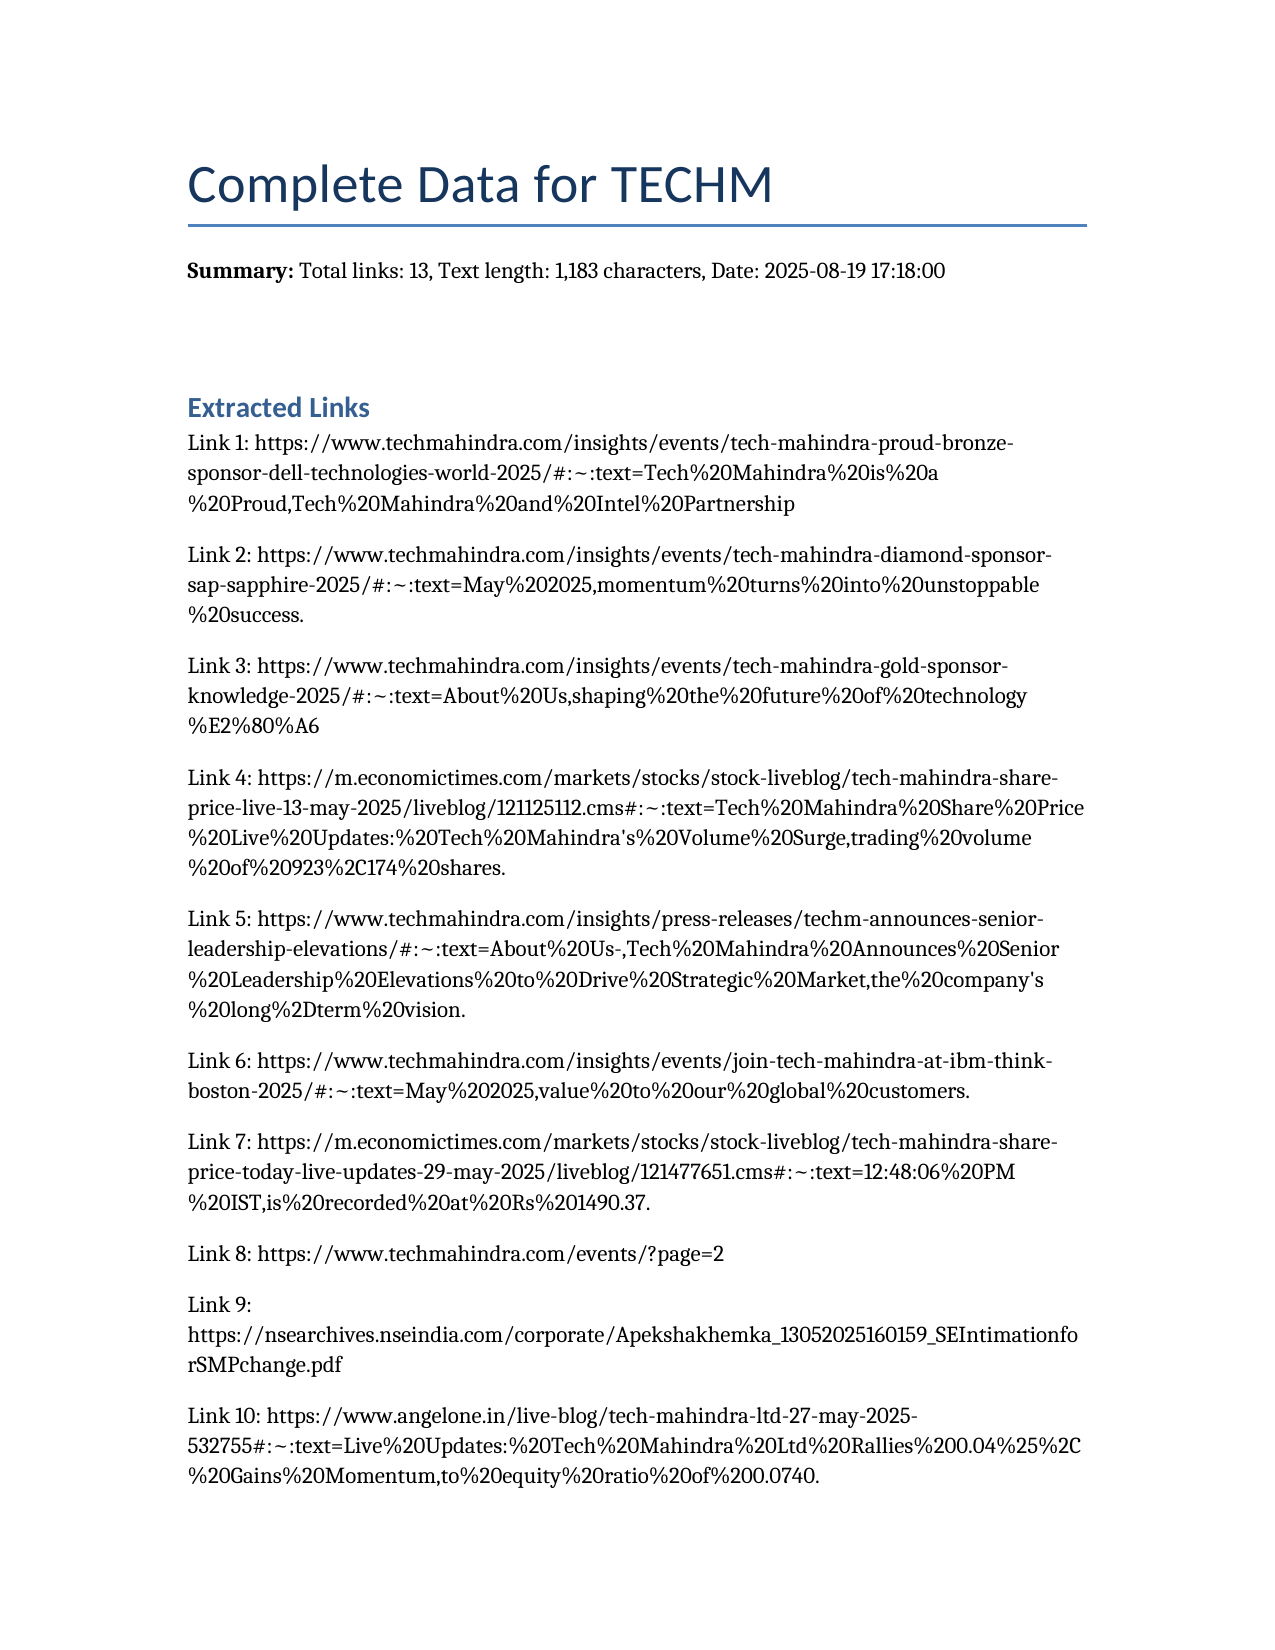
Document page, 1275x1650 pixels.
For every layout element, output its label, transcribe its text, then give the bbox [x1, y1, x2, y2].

text Link 3: https://www.techmahindra.com/insights/events/tech-mahindra-gold-sponsor-knowledge-2025/#:~:text=About%20Us,shaping%20the%20future%20of%20technology%E2%80%A6 [187, 653, 1087, 740]
text Link 5: https://www.techmahindra.com/insights/press-releases/techm-announces-senior-leadership-elevations/#:~:text=About%20Us-,Tech%20Mahindra%20Announces%20Senior%20Leadership%20Elevations%20to%20Drive%20Strategic%20Market,the%20company's%20long%2Dterm%20vision. [187, 906, 1087, 1023]
text Link 6: https://www.techmahindra.com/insights/events/join-tech-mahindra-at-ibm-think-boston-2025/#:~:text=May%202025,value%20to%20our%20global%20customers. [187, 1048, 1087, 1104]
text Link 7: https://m.economictimes.com/markets/stocks/stock-liveblog/tech-mahindra-share-price-today-live-updates-29-may-2025/liveblog/121477651.cms#:~:text=12:48:06%20PM%20IST,is%20recorded%20at%20Rs%201490.37. [187, 1129, 1087, 1216]
text Link 1: https://www.techmahindra.com/insights/events/tech-mahindra-proud-bronze-sponsor-dell-technologies-world-2025/#:~:text=Tech%20Mahindra%20is%20a%20Proud,Tech%20Mahindra%20and%20Intel%20Partnership [187, 430, 1087, 517]
text Link 2: https://www.techmahindra.com/insights/events/tech-mahindra-diamond-sponsor-sap-sapphire-2025/#:~:text=May%202025,momentum%20turns%20into%20unstoppable%20success. [187, 541, 1087, 628]
title Complete Data for TECHM [187, 150, 1087, 227]
text Summary: Total links: 13, Text length: 1,183 characters, Date: 2025-08-19 17:18:00 [187, 258, 1087, 284]
subtitle Extracted Links [187, 389, 1087, 425]
text Link 8: https://www.techmahindra.com/events/?page=2 [187, 1240, 1087, 1267]
text Link 4: https://m.economictimes.com/markets/stocks/stock-liveblog/tech-mahindra-share-price-live-13-may-2025/liveblog/121125112.cms#:~:text=Tech%20Mahindra%20Share%20Price%20Live%20Updates:%20Tech%20Mahindra's%20Volume%20Surge,trading%20volume%20of%20923%2C174%20shares. [187, 764, 1087, 881]
text Link 9: https://nsearchives.nseindia.com/corporate/Apekshakhemka_13052025160159_SEIntimationforSMPchange.pdf [187, 1291, 1087, 1378]
text Link 10: https://www.angelone.in/live-blog/tech-mahindra-ltd-27-may-2025-532755#:~:text=Live%20Updates:%20Tech%20Mahindra%20Ltd%20Rallies%200.04%25%2C%20Gains%20Momentum,to%20equity%20ratio%20of%200.0740. [187, 1403, 1087, 1490]
